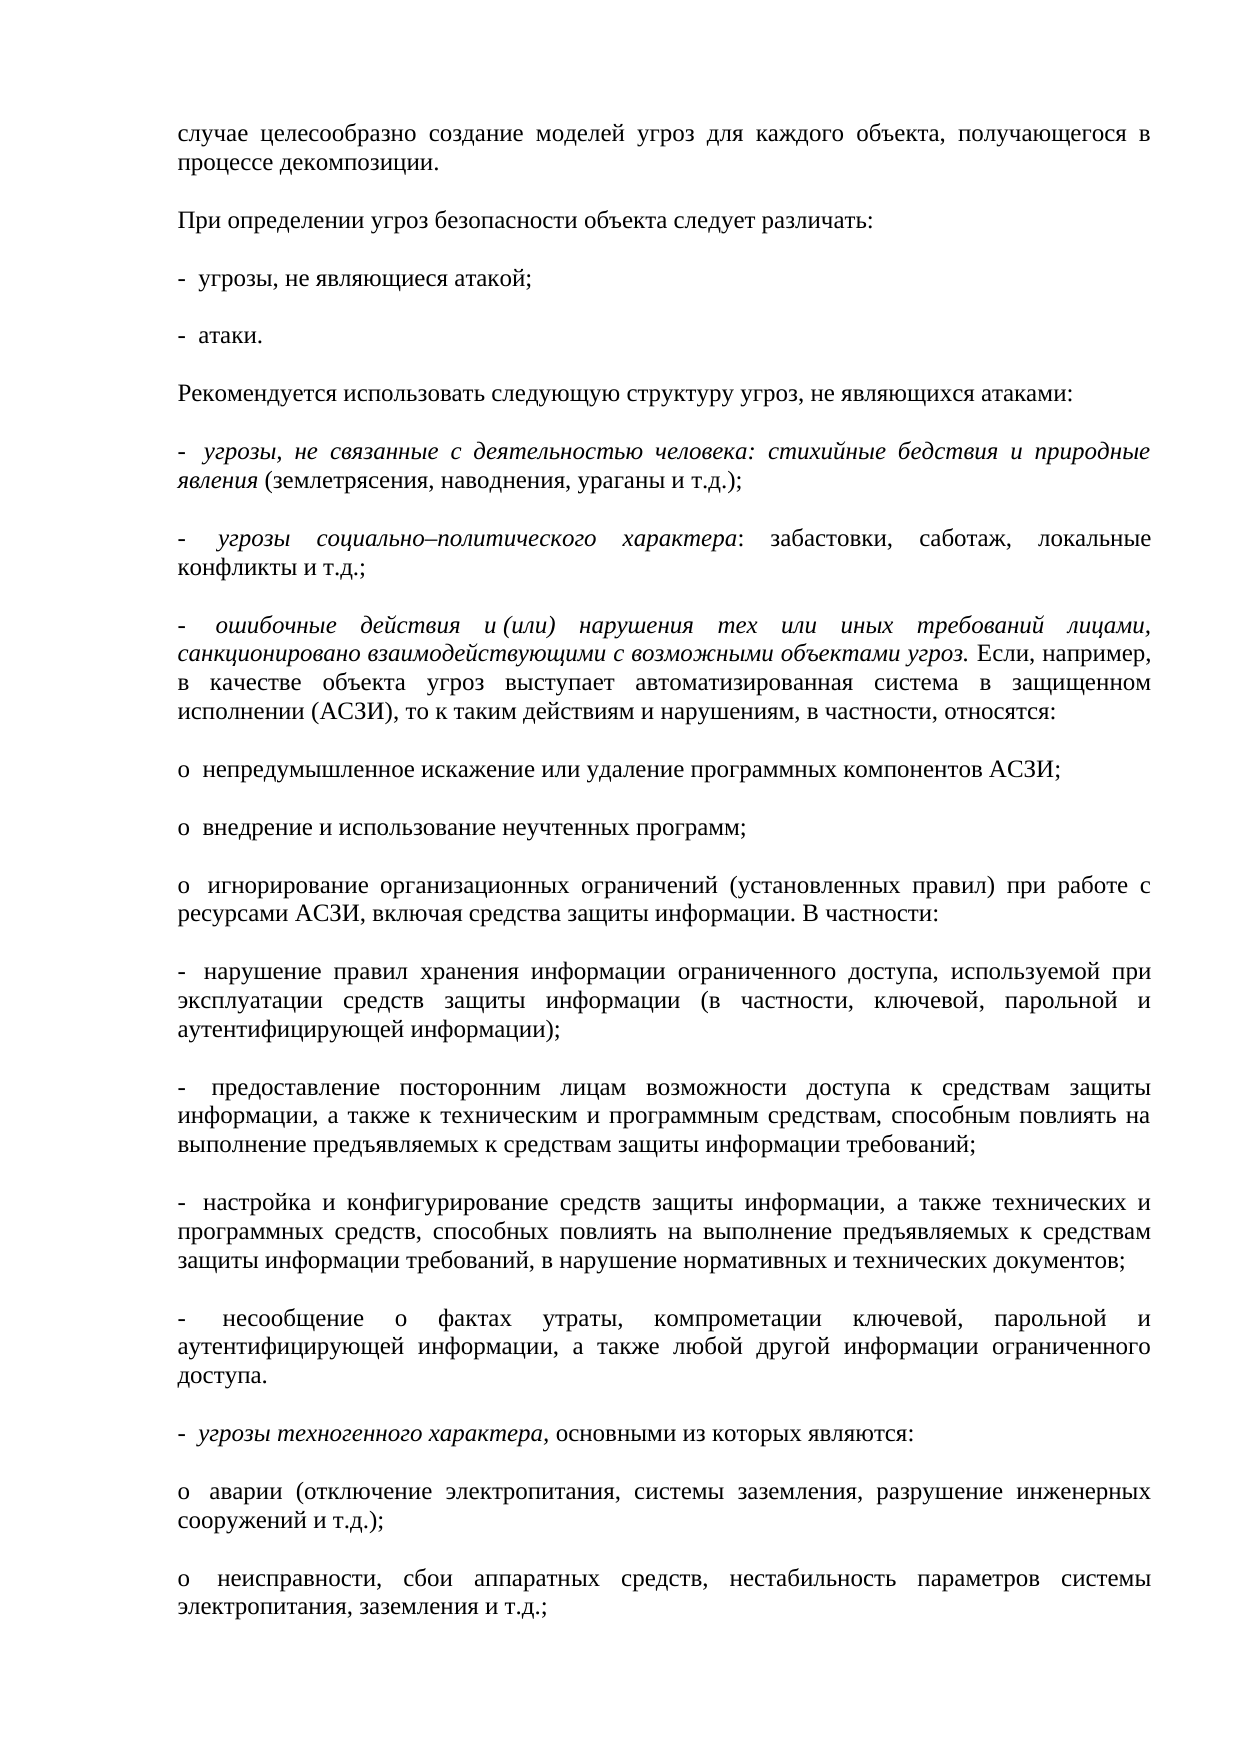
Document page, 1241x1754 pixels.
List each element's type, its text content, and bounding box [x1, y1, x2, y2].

text - угрозы социально–политического характера: забастовки, саботаж, локальные конфликты и т.д.; [177, 523, 1152, 581]
text - настройка и конфигурирование средств защиты информации, а также технических и программных средств, способных повлиять на выполнение предъявляемых к средствам защиты информации требований, в нарушение нормативных и технических документов; [177, 1187, 1152, 1273]
text - угрозы, не являющиеся атакой; [177, 263, 1152, 291]
text o непредумышленное искажение или удаление программных компонентов АСЗИ; [177, 754, 1152, 783]
text o внедрение и использование неучтенных программ; [177, 812, 1152, 841]
text При определении угроз безопасности объекта следует различать: [177, 205, 1152, 233]
text - предоставление посторонним лицам возможности доступа к средствам защиты информации, а также к техническим и программным средствам, способным повлиять на выполнение предъявляемых к средствам защиты информации требований; [177, 1072, 1152, 1158]
text o аварии (отключение электропитания, системы заземления, разрушение инженерных сооружений и т.д.); [177, 1476, 1152, 1533]
text - атаки. [177, 321, 1152, 349]
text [177, 118, 1152, 176]
text - нарушение правил хранения информации ограниченного доступа, используемой при эксплуатации средств защиты информации (в частности, ключевой, парольной и аутентифицирующей информации); [177, 956, 1152, 1043]
text o игнорирование организационных ограничений (установленных правил) при работе с ресурсами АСЗИ, включая средства защиты информации. В частности: [177, 870, 1152, 927]
text o неисправности, сбои аппаратных средств, нестабильность параметров системы электропитания, заземления и т.д.; [177, 1563, 1152, 1620]
text - угрозы, не связанные с деятельностью человека: стихийные бедствия и природные явления (землетрясения, наводнения, ураганы и т.д.); [177, 436, 1152, 494]
text - несообщение о фактах утраты, компрометации ключевой, парольной и аутентифицирующей информации, а также любой другой информации ограниченного доступа. [177, 1303, 1152, 1389]
text Рекомендуется использовать следующую структуру угроз, не являющихся атаками: [177, 378, 1152, 407]
text - ошибочные действия и (или) нарушения тех или иных требований лицами, санкционировано взаимодействующими с возможными объектами угроз. Если, например, в качестве объекта угроз выступает автоматизированная система в защищенном исполнении (АСЗИ), то к таким действиям и нарушениям, в частности, относятся: [177, 610, 1152, 725]
text - угрозы техногенного характера, основными из которых являются: [177, 1418, 1152, 1447]
